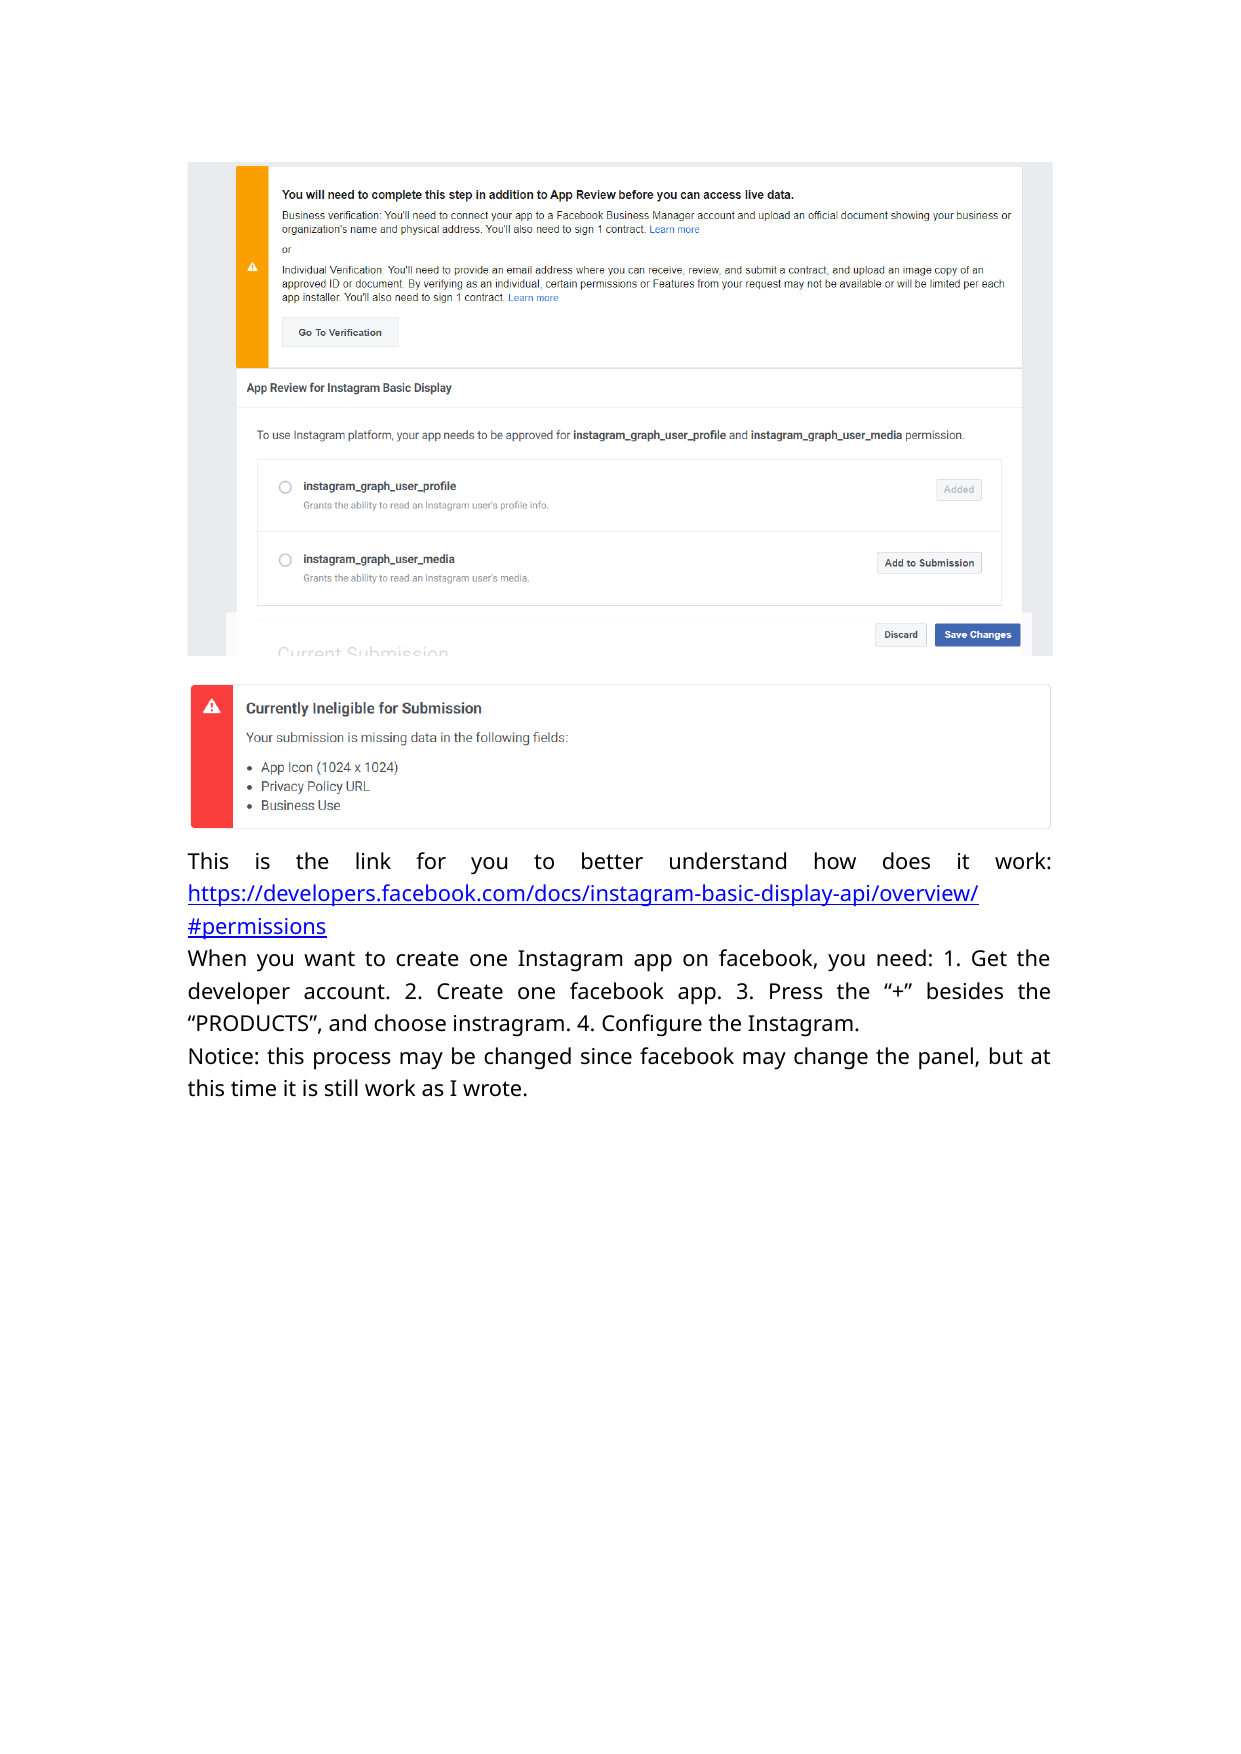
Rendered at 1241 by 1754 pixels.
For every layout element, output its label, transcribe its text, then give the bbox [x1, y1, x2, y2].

text Notice: this process may be changed since facebook may change the panel, but at this time it is still work as I wrote. [187, 1039, 1053, 1104]
picture [187, 162, 1053, 656]
text When you want to create one Instagram app on facebook, you need: 1. Get the developer account. 2. Create one facebook app. 3. Press the “+” besides the “PRODUCTS”, and choose instragram. 4. Configure the Instagram. [187, 942, 1053, 1039]
text This is the link for you to better understand how does it work: https://developers.facebook.com/docs/instagram-basic-display-api/overview/#permissions [187, 844, 1053, 942]
picture [187, 682, 1053, 835]
